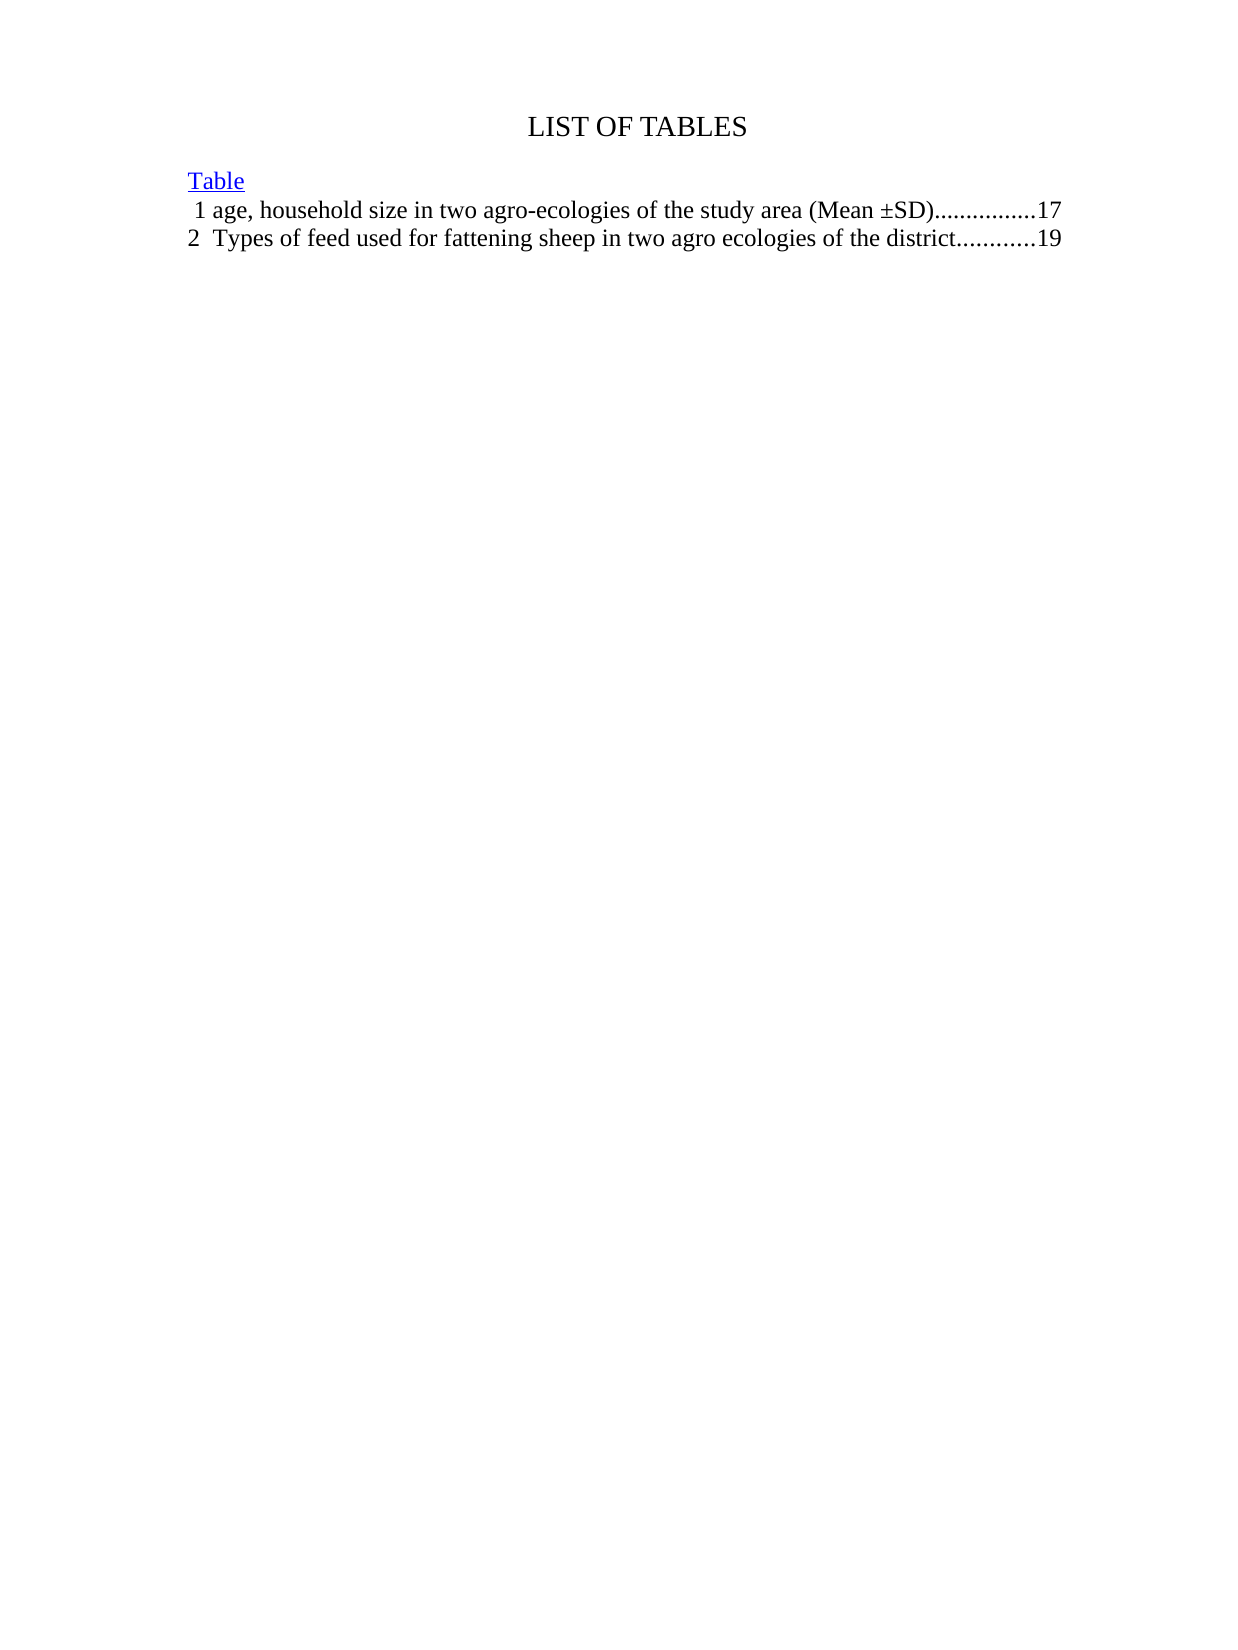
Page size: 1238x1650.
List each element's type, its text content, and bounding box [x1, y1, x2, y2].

text Table [187, 166, 1087, 195]
text 1 age, household size in two agro-ecologies of the study area (Mean ±SD) 17 [187, 195, 1087, 223]
text 2 Types of feed used for fattening sheep in two agro ecologies of the district 19 [187, 223, 1087, 252]
subtitle LIST OF TABLES [187, 109, 1087, 143]
